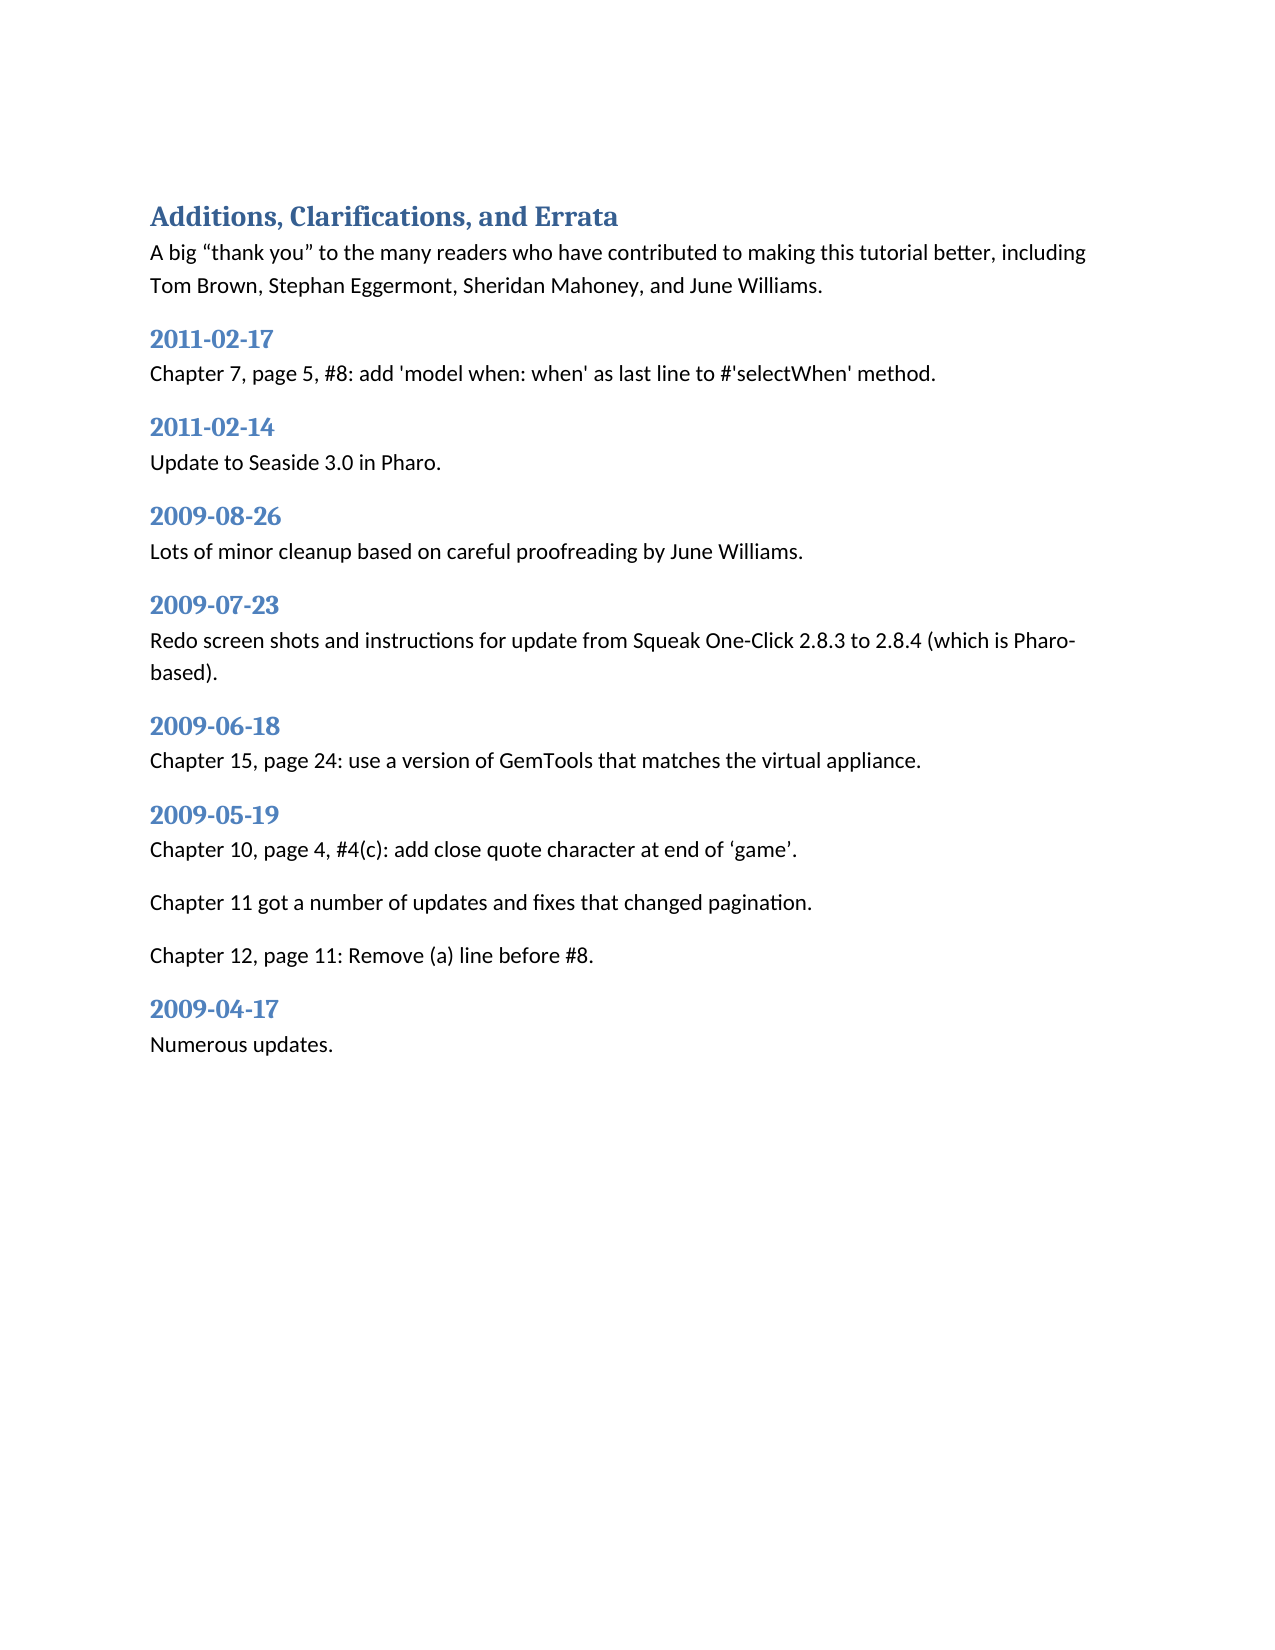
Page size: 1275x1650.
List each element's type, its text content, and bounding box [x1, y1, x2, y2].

subtitle 2011-02-17 [150, 324, 1125, 355]
text Lots of minor cleanup based on careful proofreading by June Williams. [150, 537, 1125, 565]
subtitle 2011-02-14 [150, 412, 1125, 444]
text Redo screen shots and instructions for update from Squeak One-Click 2.8.3 to 2.8.4 (which is Pharo-based). [150, 626, 1125, 686]
text Chapter 15, page 24: use a version of GemTools that matches the virtual appliance. [150, 747, 1125, 775]
subtitle 2009-04-17 [150, 994, 1125, 1026]
text Chapter 12, page 11: Remove (a) line before #8. [150, 941, 1125, 969]
subtitle Additions, Clarifications, and Errata [150, 200, 1125, 233]
text A big “thank you” to the many readers who have contributed to making this tutorial better, including Tom Brown, Stephan Eggermont, Sheridan Mahoney, and June Williams. [150, 238, 1125, 299]
text Update to Seaside 3.0 in Pharo. [150, 448, 1125, 476]
subtitle 2009-07-23 [150, 590, 1125, 621]
subtitle 2009-06-18 [150, 711, 1125, 742]
text Chapter 10, page 4, #4(c): add close quote character at end of ‘game’. [150, 835, 1125, 863]
text Chapter 7, page 5, #8: add 'model when: when' as last line to #'selectWhen' method. [150, 359, 1125, 387]
subtitle 2009-08-26 [150, 501, 1125, 532]
subtitle 2009-05-19 [150, 800, 1125, 831]
text Numerous updates. [150, 1030, 1125, 1058]
text Chapter 11 got a number of updates and fixes that changed pagination. [150, 888, 1125, 916]
